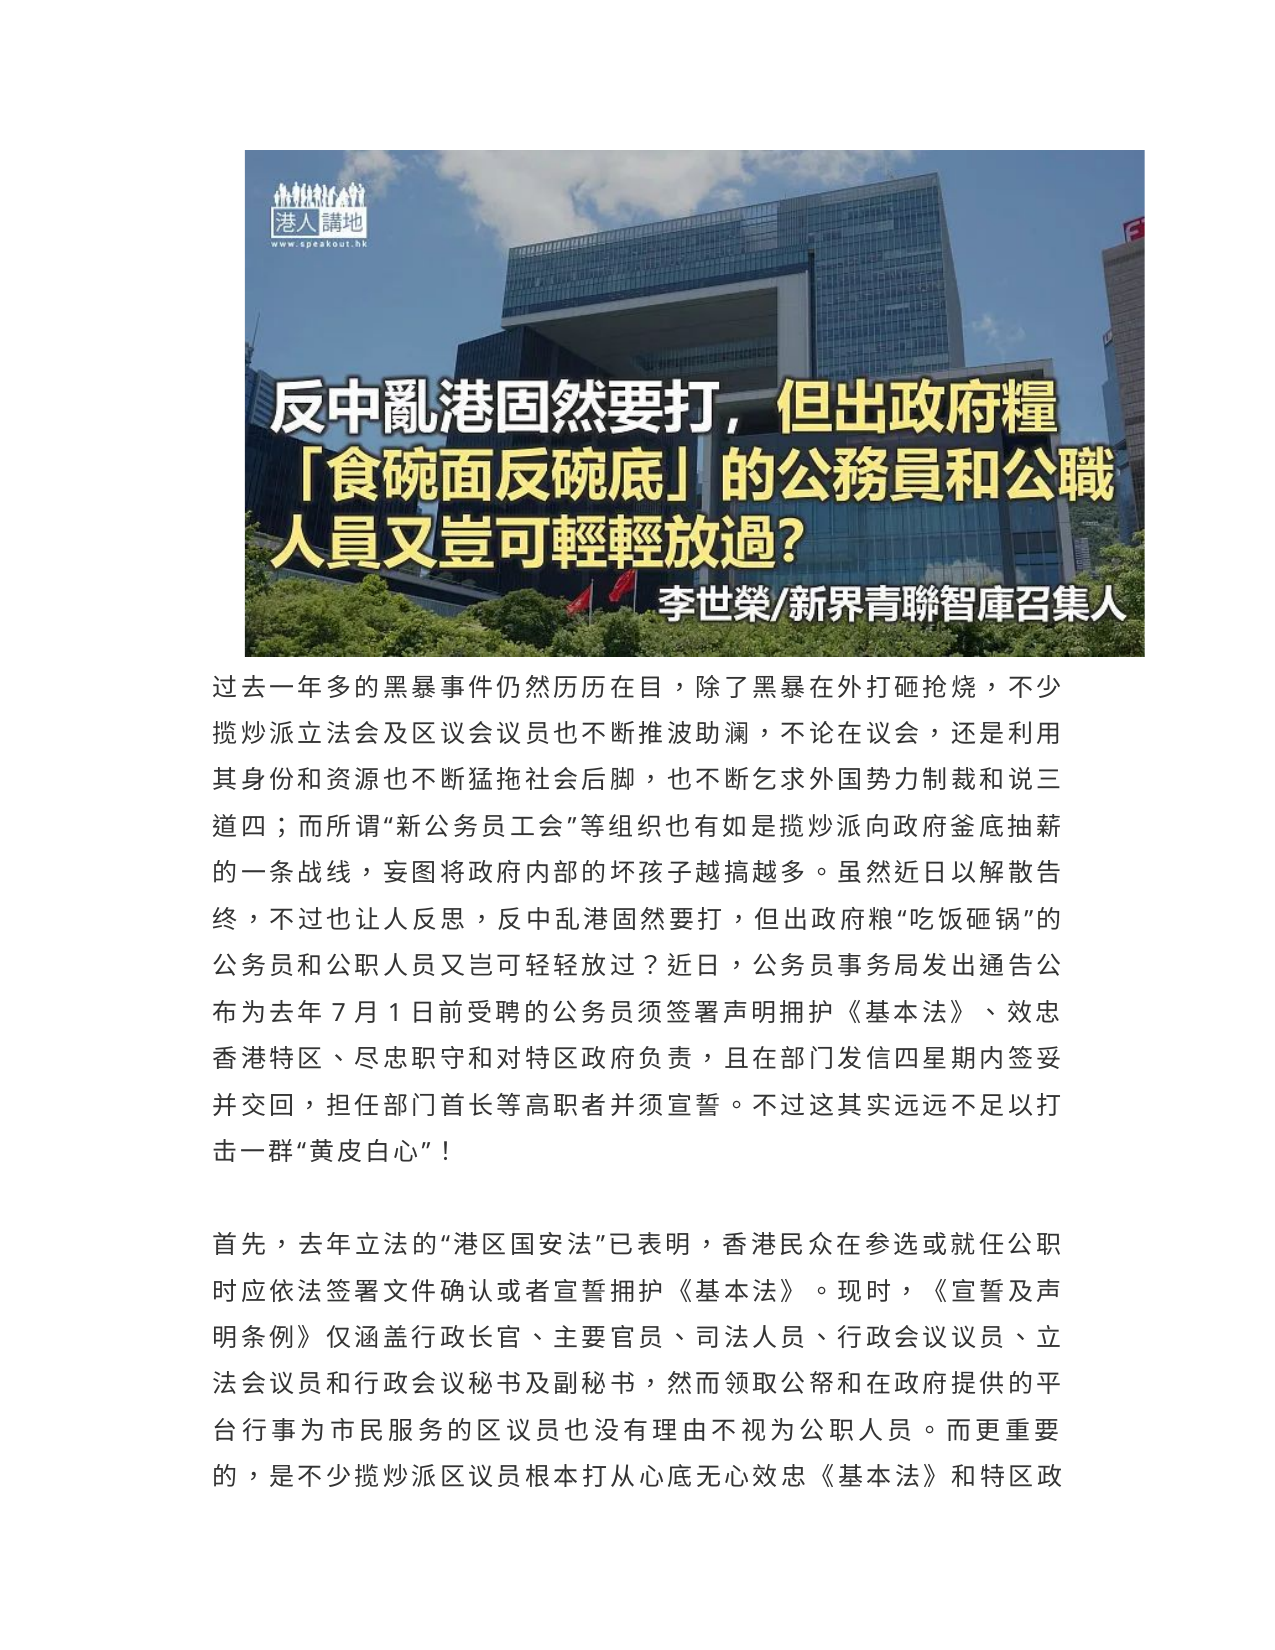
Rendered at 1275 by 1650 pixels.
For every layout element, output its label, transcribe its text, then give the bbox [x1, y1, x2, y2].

text 过去一年多的黑暴事件仍然历历在目，除了黑暴在外打砸抢烧，不少揽炒派立法会及区议会议员也不断推波助澜，不论在议会，还是利用其身份和资源也不断猛拖社会后脚，也不断乞求外国势力制裁和说三道四；而所谓“新公务员工会”等组织也有如是揽炒派向政府釜底抽薪的一条战线，妄图将政府内部的坏孩子越搞越多。虽然近日以解散告终，不过也让人反思，反中乱港固然要打，但出政府粮“吃饭砸锅”的公务员和公职人员又岂可轻轻放过？近日，公务员事务局发出通告公布为去年7月1日前受聘的公务员须签署声明拥护《基本法》、效忠香港特区、尽忠职守和对特区政府负责，且在部门发信四星期内签妥并交回，担任部门首长等高职者并须宣誓。不过这其实远远不足以打击一群“黄皮白心”！ [212, 657, 1062, 1168]
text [212, 1214, 1062, 1493]
picture [244, 150, 1145, 657]
